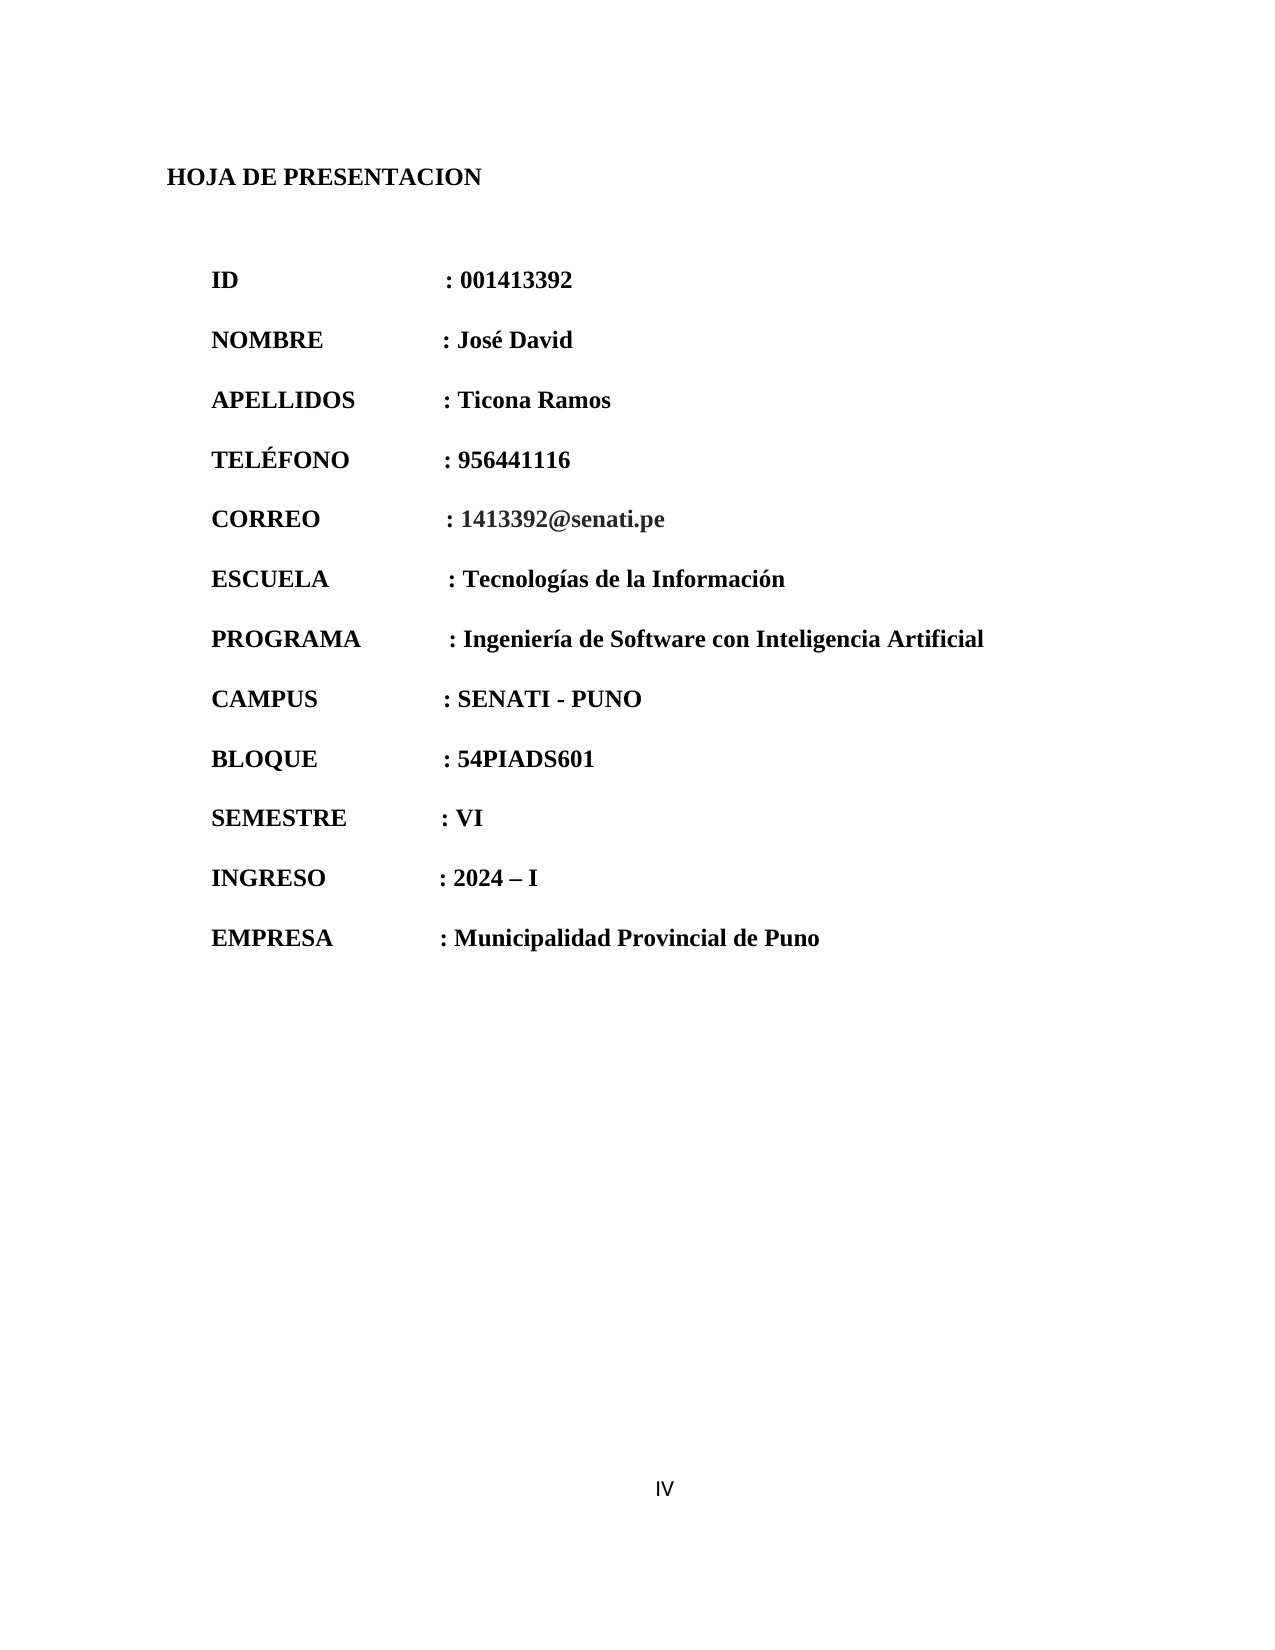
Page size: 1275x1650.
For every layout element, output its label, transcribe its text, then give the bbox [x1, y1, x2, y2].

text APELLIDOS : Ticona Ramos [211, 385, 1156, 414]
text EMPRESA : Municipalidad Provincial de Puno [211, 923, 1156, 952]
text NOMBRE : José David [211, 325, 1156, 354]
text ID : 001413392 [211, 265, 1156, 294]
text INGRESO : 2024 – I [211, 863, 1156, 892]
text CORREO : 1413392@senati.pe [211, 504, 1156, 533]
text HOJA DE PRESENTACION [167, 162, 1156, 191]
text TELÉFONO : 956441116 [211, 445, 1156, 473]
text CAMPUS : SENATI - PUNO [211, 684, 1156, 713]
text SEMESTRE : VI [211, 803, 1156, 832]
text PROGRAMA : Ingeniería de Software con Inteligencia Artificial [211, 624, 1156, 653]
text ESCUELA : Tecnologías de la Información [211, 564, 1156, 593]
text BLOQUE : 54PIADS601 [211, 744, 1156, 772]
